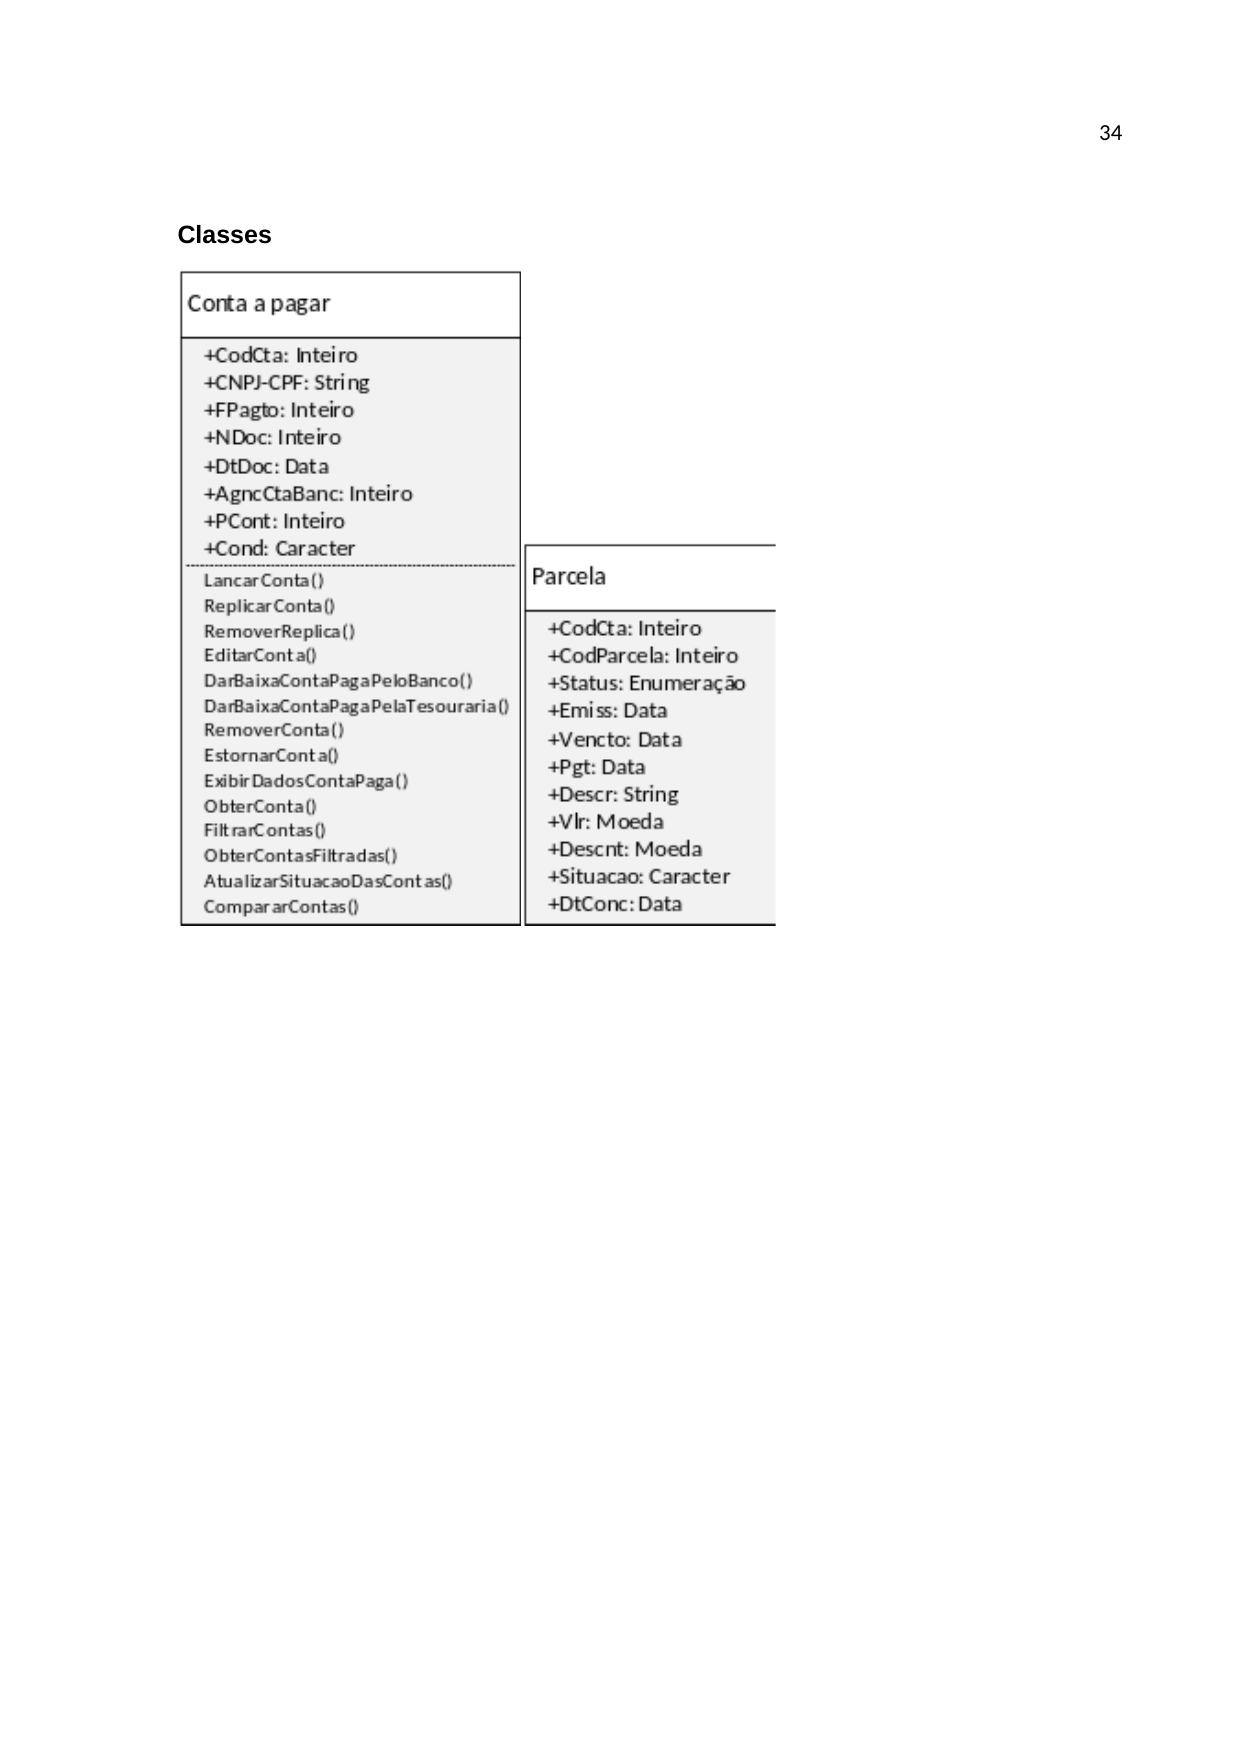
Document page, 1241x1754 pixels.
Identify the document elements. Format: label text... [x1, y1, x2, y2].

text Classes [177, 220, 1122, 249]
